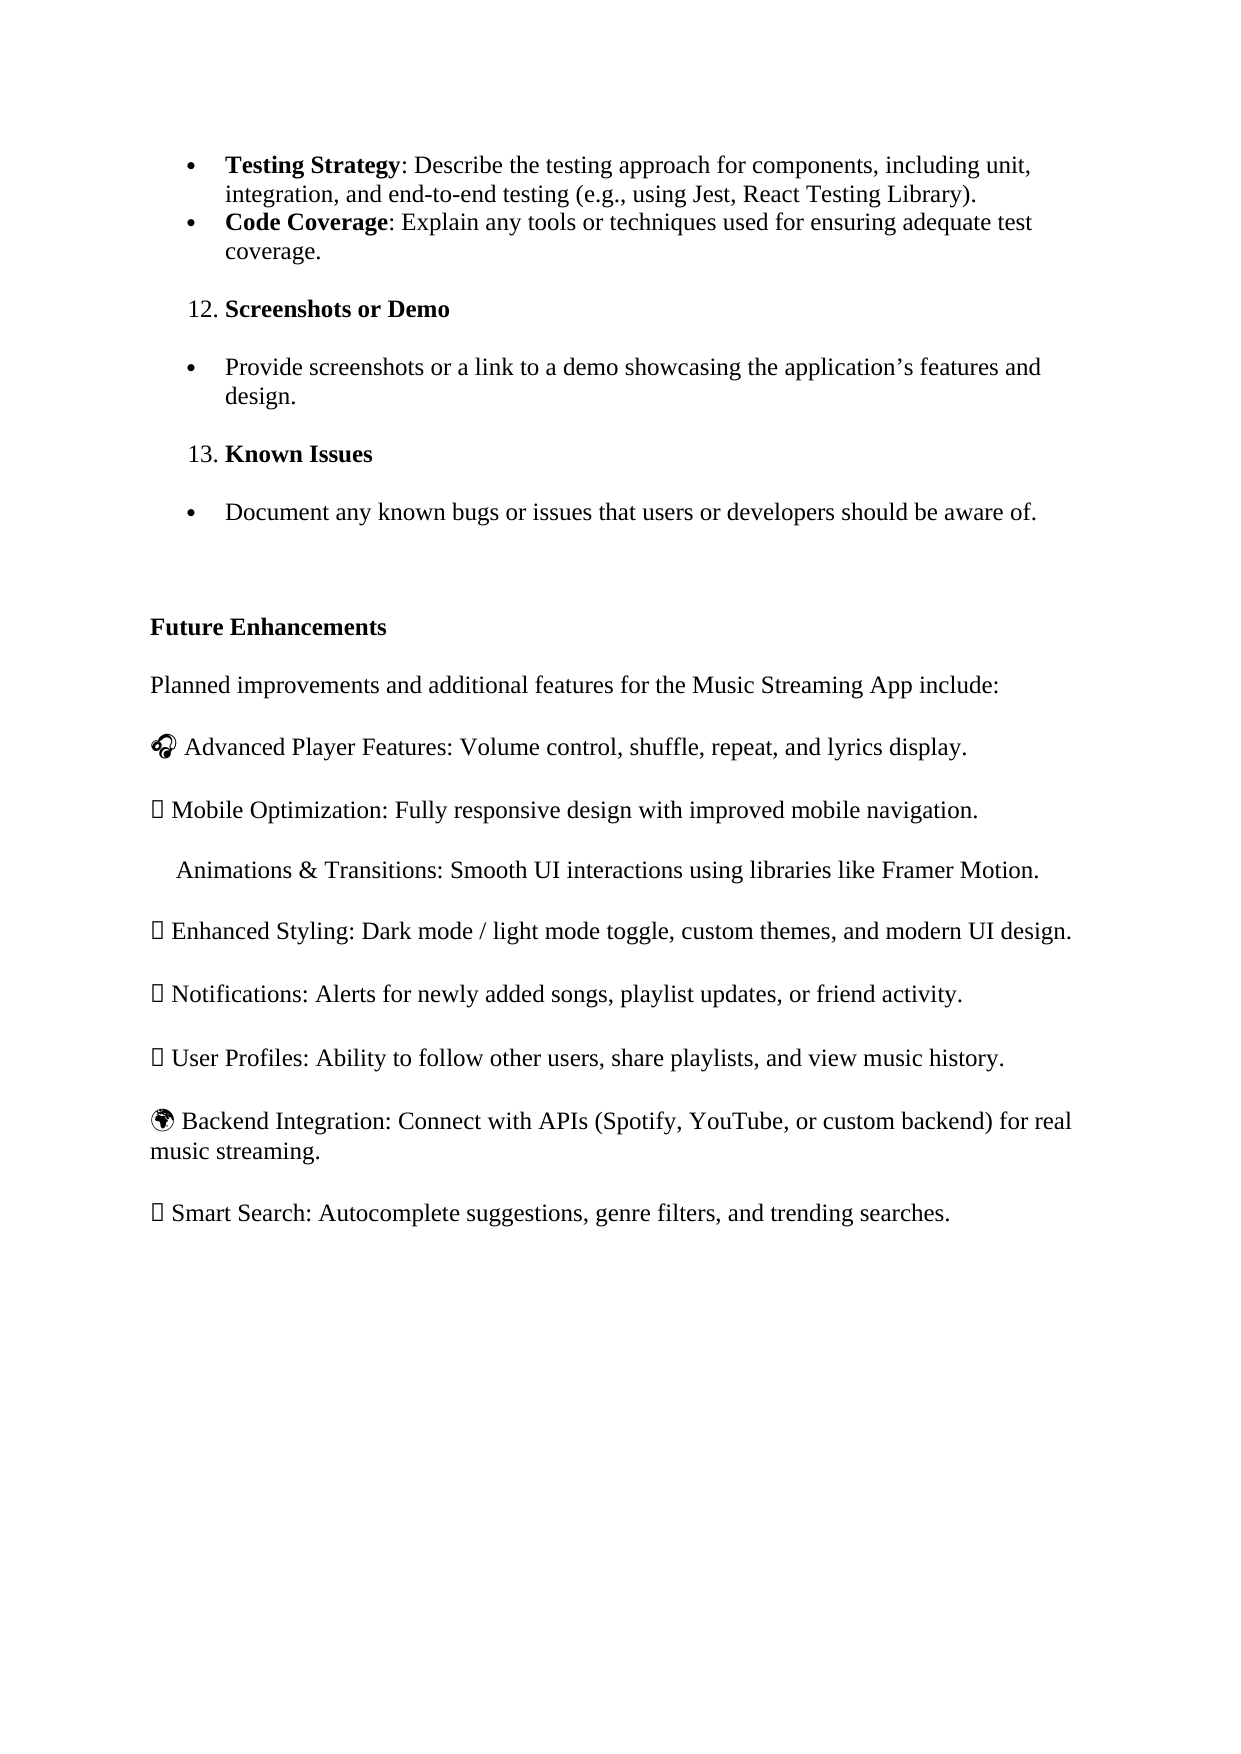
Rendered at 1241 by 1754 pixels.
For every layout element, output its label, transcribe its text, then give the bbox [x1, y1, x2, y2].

list Known Issues [187, 439, 1090, 467]
text Future Enhancements [150, 612, 1090, 641]
list Screenshots or Demo [187, 294, 1090, 323]
text Enhanced Styling: Dark mode / light mode toggle, custom themes, and modern UI design. [150, 913, 1090, 947]
list Code Coverage: Explain any tools or techniques used for ensuring adequate test coverage. [187, 207, 1090, 265]
text ✨ Animations & Transitions: Smooth UI interactions using libraries like Framer Motion. [150, 855, 1090, 883]
text Backend Integration: Connect with APIs (Spotify, YouTube, or custom backend) for real music streaming. [150, 1102, 1090, 1165]
text Planned improvements and additional features for the Music Streaming App include: [150, 670, 1090, 699]
text Smart Search: Autocomplete suggestions, genre filters, and trending searches. [150, 1194, 1090, 1228]
text User Profiles: Ability to follow other users, share playlists, and view music history. [150, 1039, 1090, 1073]
list Provide screenshots or a link to a demo showcasing the application’s features and design. [187, 352, 1090, 409]
text Notifications: Alerts for newly added songs, playlist updates, or friend activity. [150, 976, 1090, 1010]
list Testing Strategy: Describe the testing approach for components, including unit, integration, and end-to-end testing (e.g., using Jest, React Testing Library). [187, 150, 1090, 207]
list Document any known bugs or issues that users or developers should be aware of. [187, 497, 1090, 525]
text Advanced Player Features: Volume control, shuffle, repeat, and lyrics display. [150, 728, 1090, 762]
text Mobile Optimization: Fully responsive design with improved mobile navigation. [150, 792, 1090, 826]
